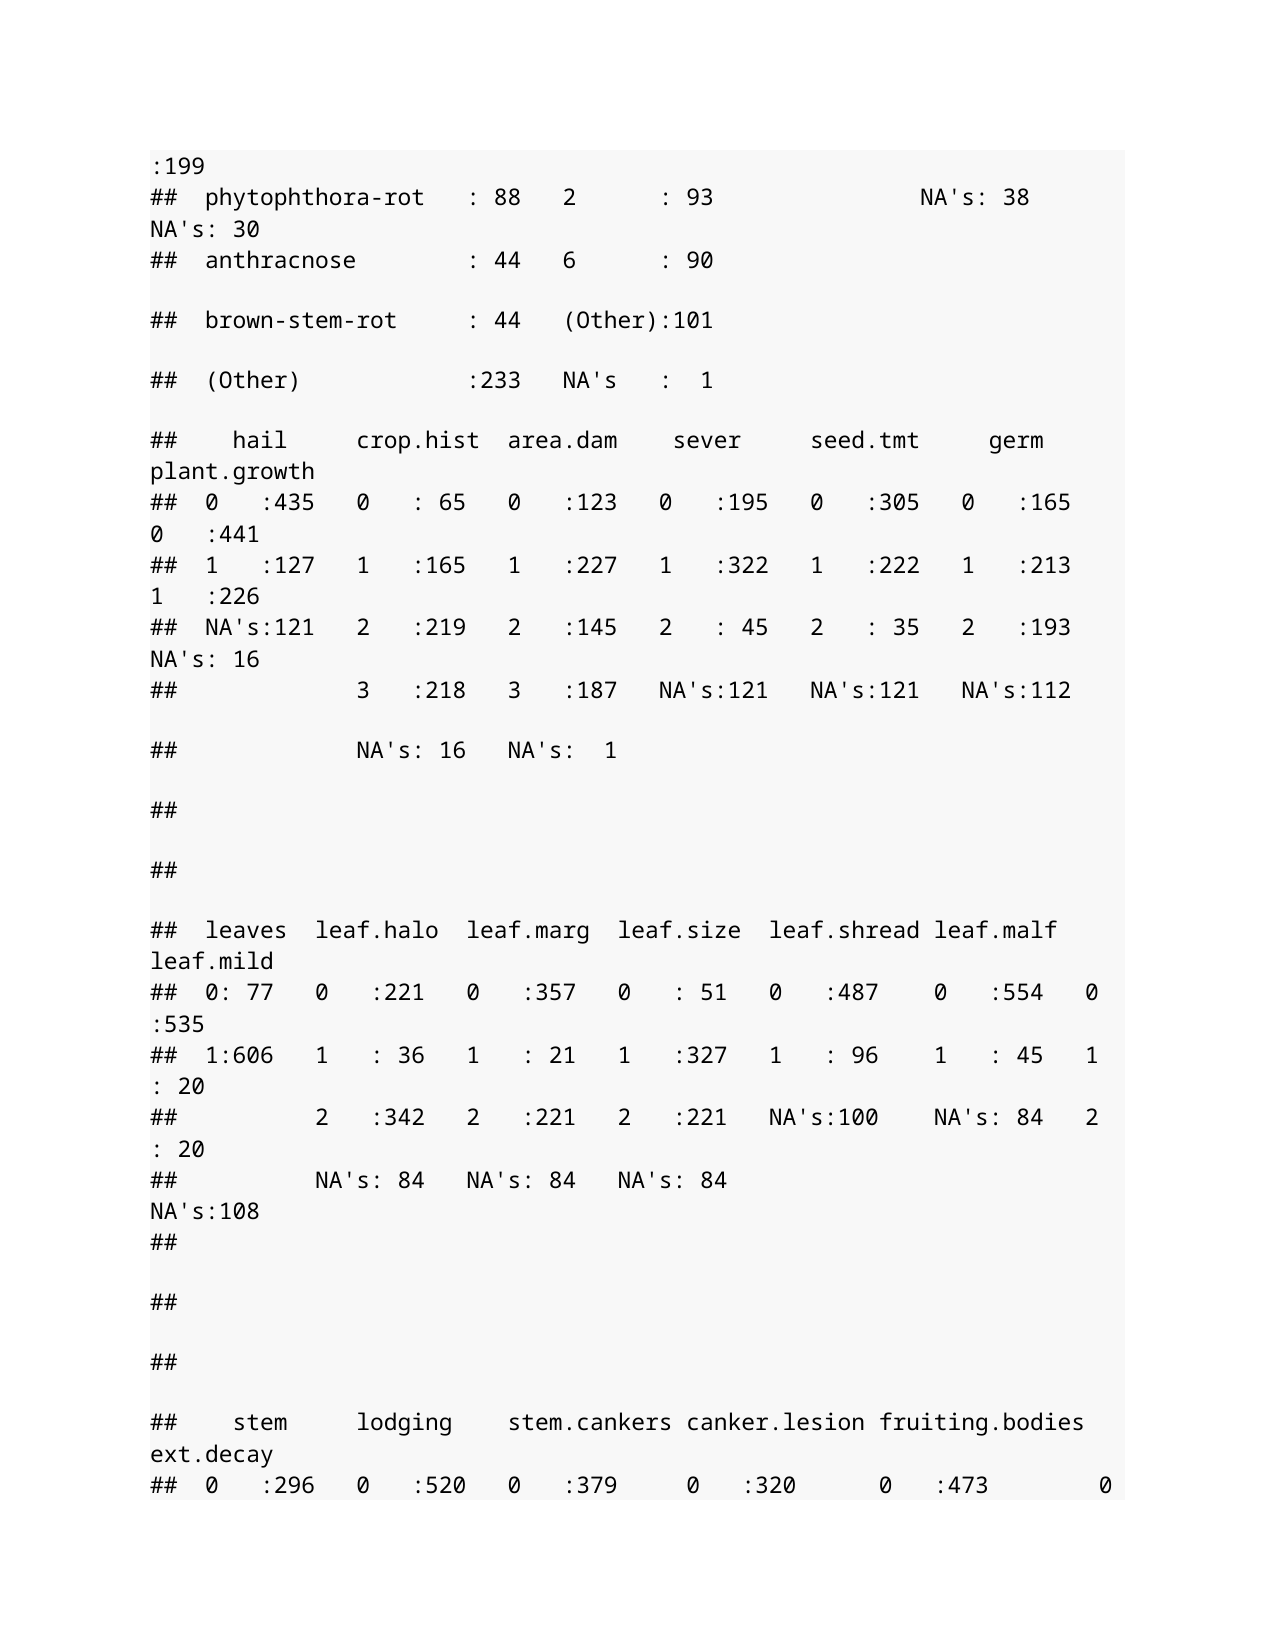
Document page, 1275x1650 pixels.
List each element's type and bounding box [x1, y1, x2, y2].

text [150, 150, 1125, 1500]
